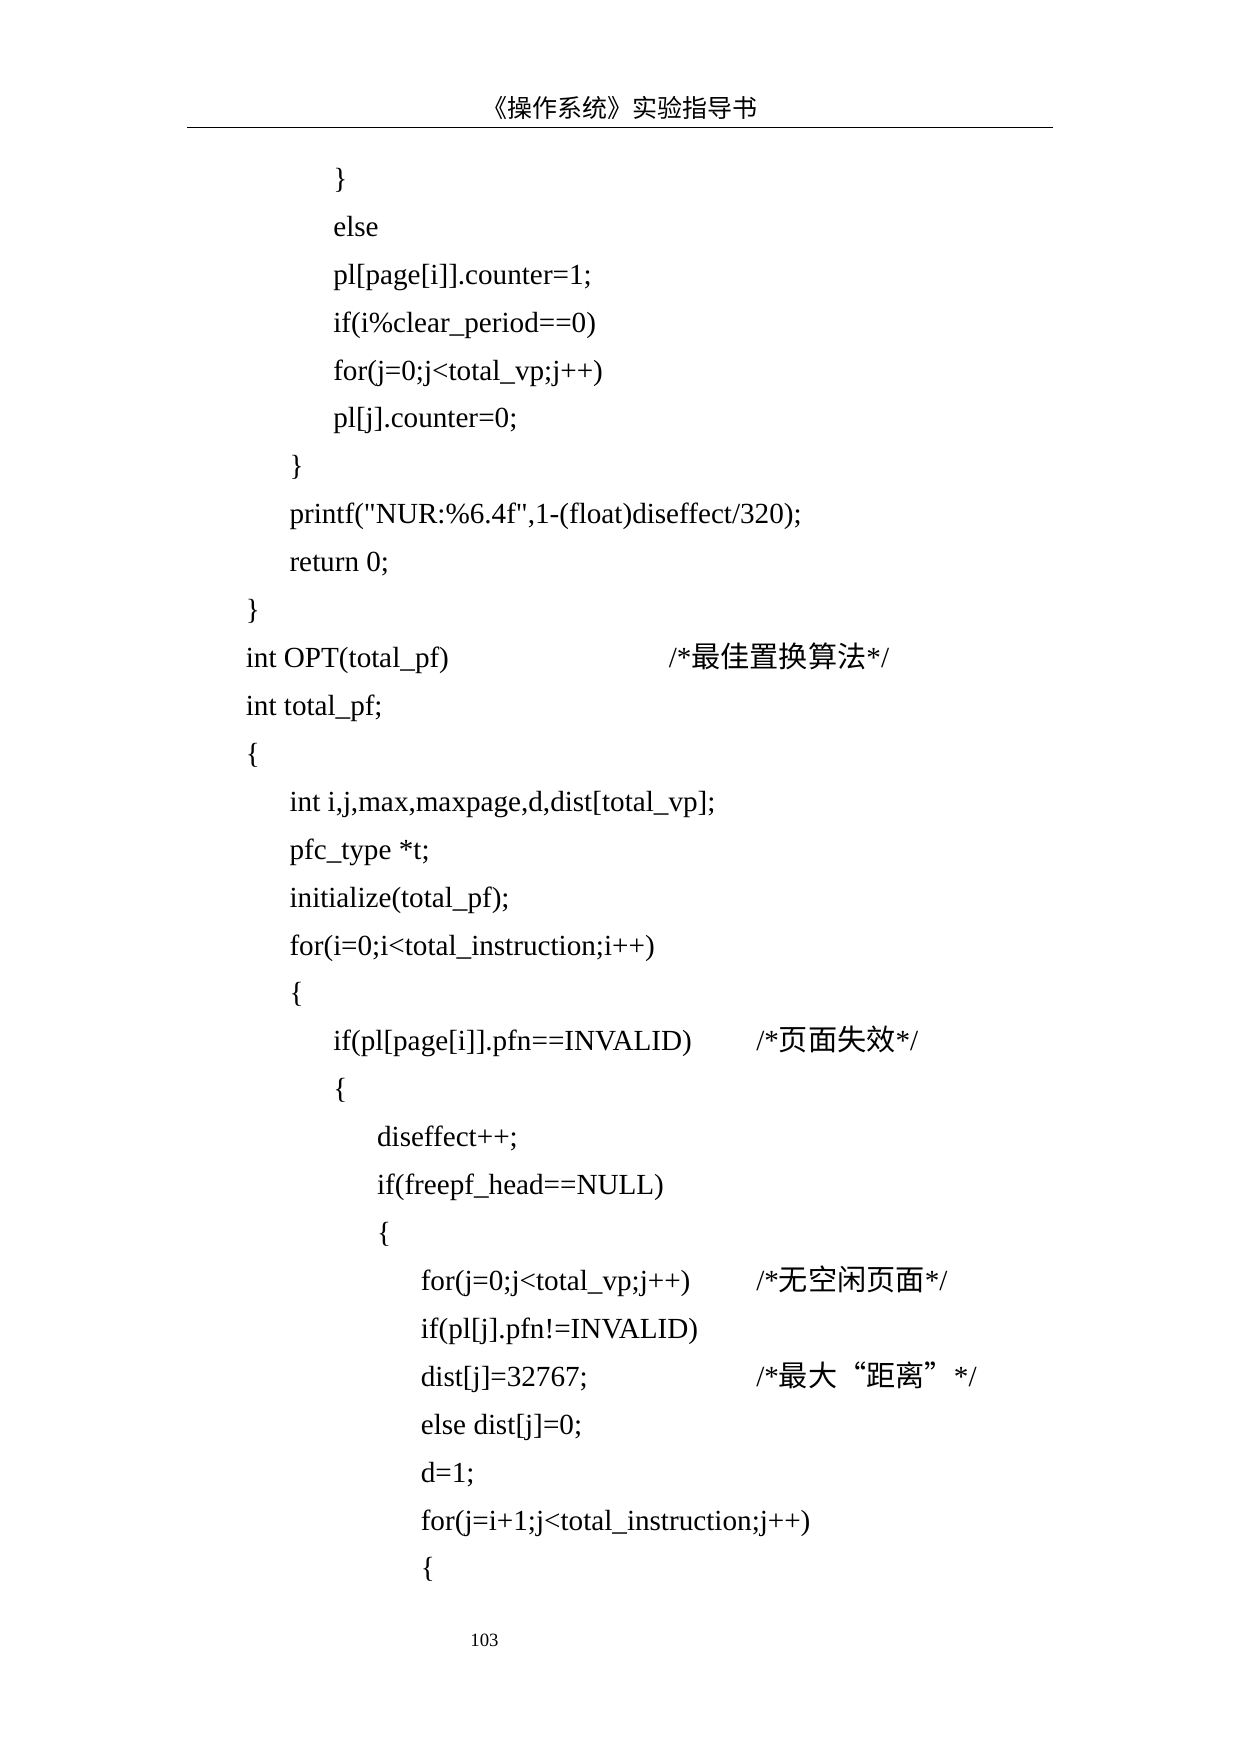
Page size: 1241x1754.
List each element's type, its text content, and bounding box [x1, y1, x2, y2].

text dist[j]=32767; /*最大“距离”*/ [362, 1348, 1053, 1396]
text int i,j,max,maxpage,d,dist[total_vp]; [231, 773, 1053, 821]
text } [187, 581, 1053, 629]
text for(j=i+1;j<total_instruction;j++) [362, 1492, 1053, 1539]
text diseffect++; [318, 1108, 1053, 1156]
text printf("NUR:%6.4f",1-(float)diseffect/320); [231, 485, 1053, 533]
text { [275, 1060, 1053, 1108]
text for(j=0;j<total_vp;j++) /*无空闲页面*/ [362, 1252, 1053, 1300]
text int total_pf; [187, 677, 1053, 725]
text pfc_type *t; [231, 821, 1053, 869]
text else dist[j]=0; [362, 1396, 1053, 1444]
text { [187, 725, 1053, 773]
text } [231, 437, 1053, 485]
text for(i=0;i<total_instruction;i++) [231, 917, 1053, 964]
text } [275, 150, 1053, 198]
text if(i%clear_period==0) [275, 294, 1053, 342]
text d=1; [362, 1444, 1053, 1492]
text return 0; [231, 533, 1053, 581]
text pl[page[i]].counter=1; [275, 246, 1053, 294]
text { [318, 1204, 1053, 1252]
text for(j=0;j<total_vp;j++) [275, 342, 1053, 389]
text { [362, 1539, 1053, 1587]
text initialize(total_pf); [231, 869, 1053, 917]
text int OPT(total_pf) /*最佳置换算法*/ [187, 629, 1053, 677]
text if(pl[j].pfn!=INVALID) [362, 1300, 1053, 1348]
text if(freepf_head==NULL) [318, 1156, 1053, 1204]
text { [231, 964, 1053, 1012]
text pl[j].counter=0; [275, 389, 1053, 437]
text if(pl[page[i]].pfn==INVALID) /*页面失效*/ [275, 1012, 1053, 1060]
text else [275, 198, 1053, 246]
